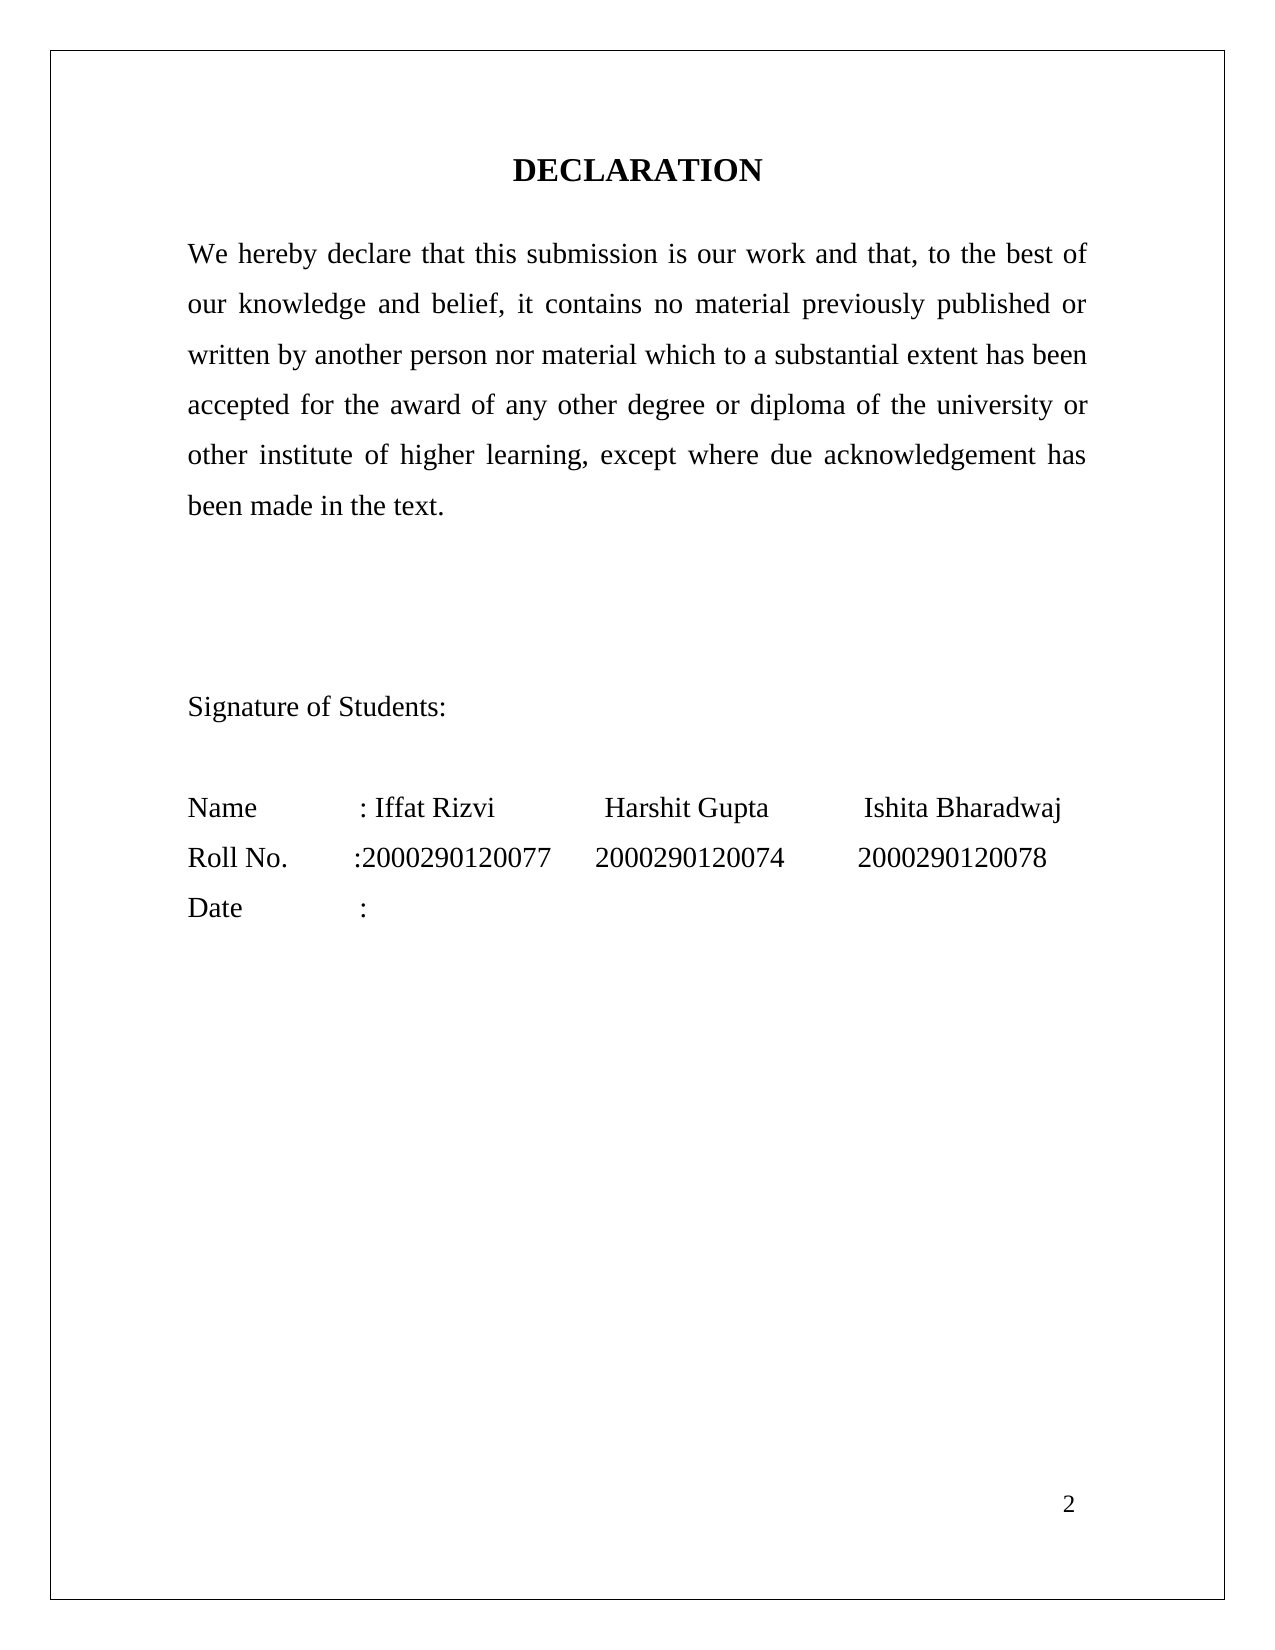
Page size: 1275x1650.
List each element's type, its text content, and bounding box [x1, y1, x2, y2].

subtitle DECLARATION [513, 150, 1206, 188]
text Roll No. :2000290120077 2000290120074 2000290120078 [187, 840, 1088, 873]
text Signature of Students: [187, 689, 1088, 723]
text Date : [187, 890, 1088, 924]
text Name : Iffat Rizvi Harshit Gupta Ishita Bharadwaj [187, 790, 1088, 823]
text We hereby declare that this submission is our work and that, to the best of our knowledge and belief, it contains no material previously published or written by another person nor material which to a substantial extent has been accepted for the award of any other degree or diploma of the university or other institute of higher learning, except where due acknowledgement has been made in the text. [187, 236, 1088, 521]
